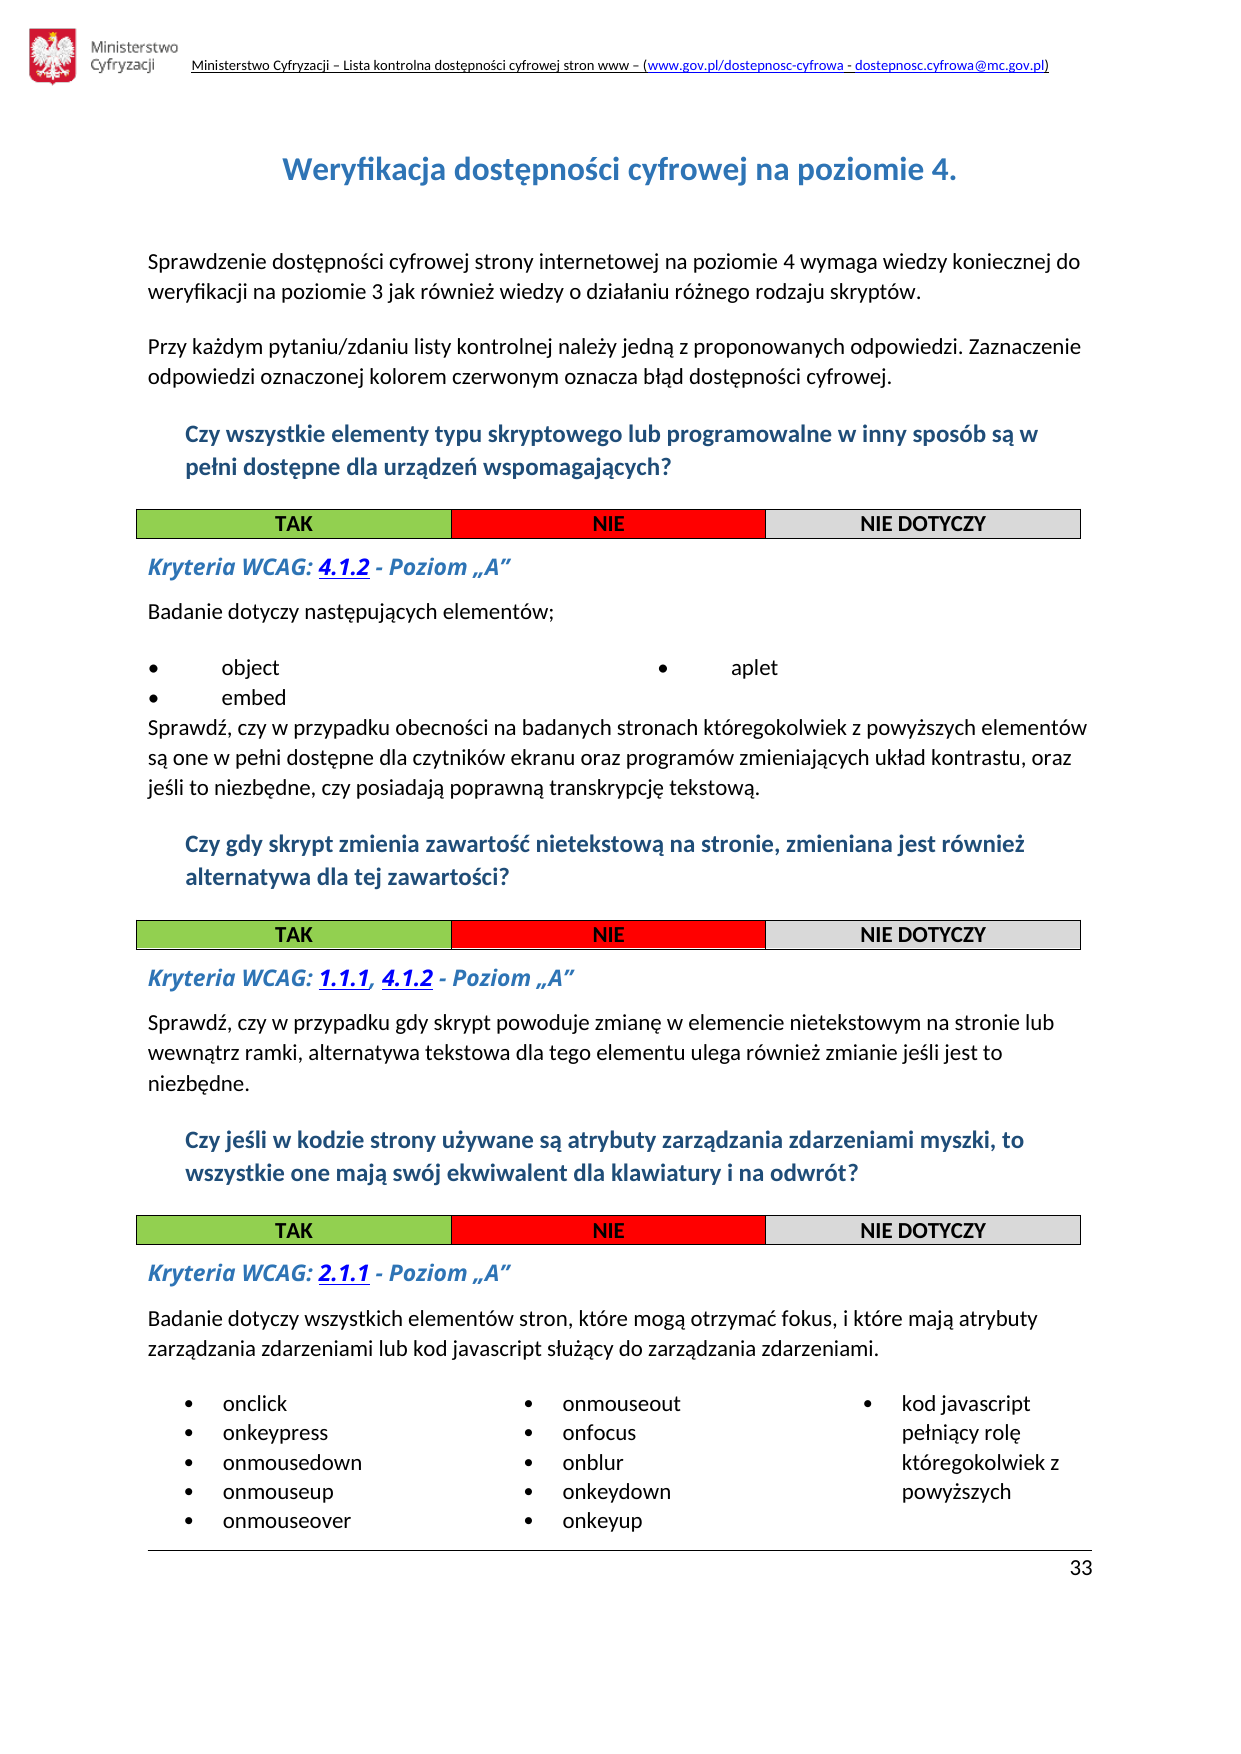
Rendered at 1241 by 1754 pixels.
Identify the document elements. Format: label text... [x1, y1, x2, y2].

picture [21, 20, 179, 90]
list onkeydown [525, 1477, 753, 1505]
list onmousedown [185, 1448, 413, 1476]
list kod javascript pełniący rolę któregokolwiek z powyższych [864, 1389, 1092, 1505]
text • aplet [657, 653, 1092, 681]
text • object [148, 653, 583, 681]
subtitle Czy gdy skrypt zmienia zawartość nietekstową na stronie, zmieniana jest również alternatywa dla tej zawartości? [185, 829, 1092, 892]
list onblur [525, 1448, 753, 1476]
table_header TAK [137, 1216, 451, 1244]
list onclick [185, 1389, 413, 1417]
table_header TAK [137, 510, 451, 538]
text Sprawdź, czy w przypadku gdy skrypt powoduje zmianę w elemencie nietekstowym na stronie lub wewnątrz ramki, alternatywa tekstowa dla tego elementu ulega również zmianie jeśli jest to niezbędne. [148, 1008, 1092, 1097]
text • embed [148, 683, 583, 711]
text Sprawdź, czy w przypadku obecności na badanych stronach któregokolwiek z powyższych elementów są one w pełni dostępne dla czytników ekranu oraz programów zmieniających układ kontrastu, oraz jeśli to niezbędne, czy posiadają poprawną transkrypcję tekstową. [148, 713, 1092, 801]
subtitle Weryfikacja dostępności cyfrowej na poziomie 4. [148, 148, 1092, 188]
list onmouseout [525, 1389, 753, 1417]
table_header NIE DOTYCZY [766, 1216, 1080, 1244]
table_header NIE [452, 510, 765, 538]
text Przy każdym pytaniu/zdaniu listy kontrolnej należy jedną z proponowanych odpowiedzi. Zaznaczenie odpowiedzi oznaczonej kolorem czerwonym oznacza błąd dostępności cyfrowej. [148, 332, 1092, 391]
subtitle Kryteria WCAG: 1.1.1, 4.1.2 - Poziom „A” [148, 962, 1092, 993]
subtitle Kryteria WCAG: 2.1.1 - Poziom „A” [148, 1257, 1092, 1289]
list onkeypress [185, 1418, 413, 1446]
text Sprawdzenie dostępności cyfrowej strony internetowej na poziomie 4 wymaga wiedzy koniecznej do weryfikacji na poziomie 3 jak również wiedzy o działaniu różnego rodzaju skryptów. [148, 247, 1092, 305]
list onmouseup [185, 1477, 413, 1505]
subtitle Kryteria WCAG: 4.1.2 - Poziom „A” [148, 551, 1092, 582]
text Badanie dotyczy wszystkich elementów stron, które mogą otrzymać fokus, i które mają atrybuty zarządzania zdarzeniami lub kod javascript służący do zarządzania zdarzeniami. [148, 1304, 1092, 1362]
table_header TAK [137, 921, 451, 948]
list onfocus [525, 1418, 753, 1446]
table_header NIE [452, 921, 765, 948]
text Badanie dotyczy następujących elementów; [148, 597, 1092, 625]
list onmouseover [185, 1507, 413, 1534]
table_header NIE DOTYCZY [766, 921, 1080, 948]
table_header NIE DOTYCZY [766, 510, 1080, 538]
table_header NIE [452, 1216, 765, 1244]
list onkeyup [525, 1507, 753, 1534]
subtitle Czy wszystkie elementy typu skryptowego lub programowalne w inny sposób są w pełni dostępne dla urządzeń wspomagających? [185, 418, 1092, 481]
subtitle Czy jeśli w kodzie strony używane są atrybuty zarządzania zdarzeniami myszki, to wszystkie one mają swój ekwiwalent dla klawiatury i na odwrót? [185, 1124, 1092, 1187]
